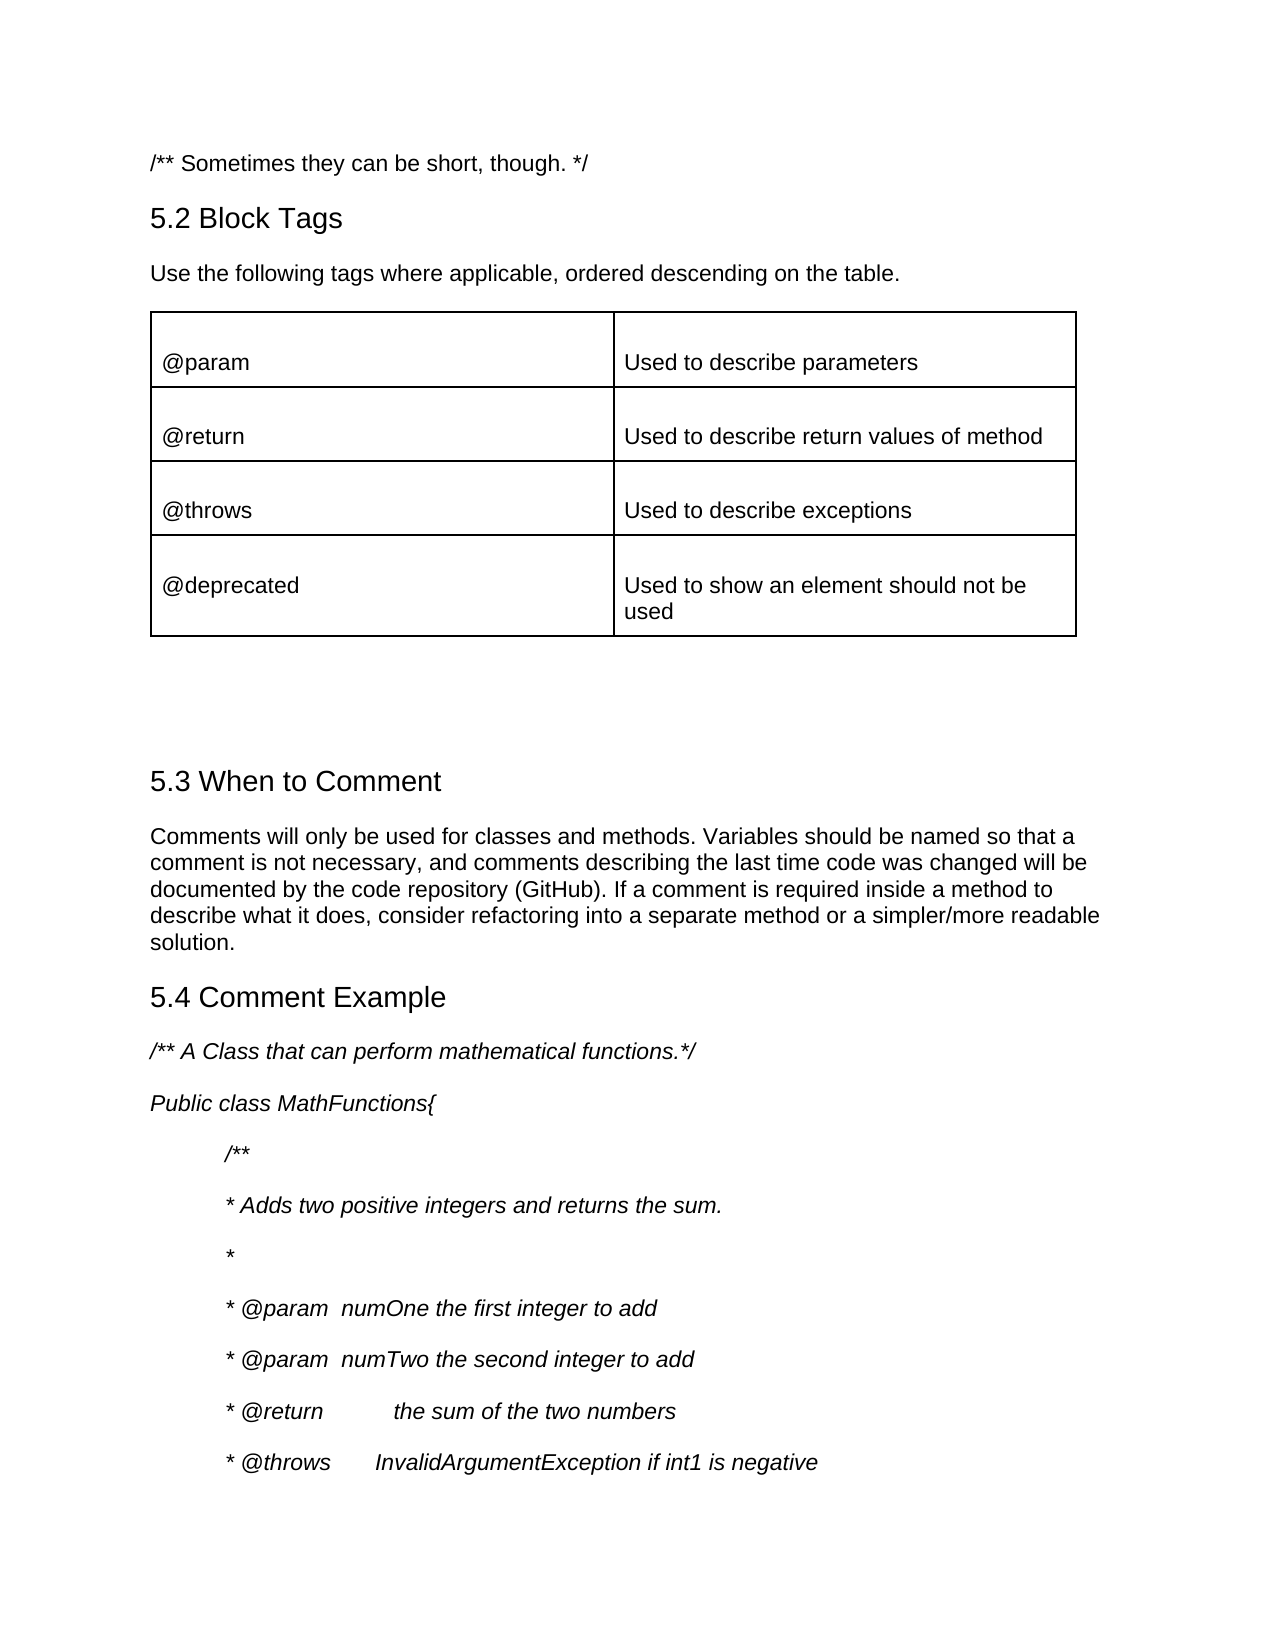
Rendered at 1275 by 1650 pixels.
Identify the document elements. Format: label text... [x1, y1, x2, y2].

text /** [150, 1141, 1125, 1167]
text 5.4 Comment Example [150, 980, 1125, 1013]
text 5.2 Block Tags [150, 201, 1125, 235]
table_cell Used to describe return values of method [615, 388, 1075, 460]
text * @return the sum of the two numbers [150, 1398, 1125, 1424]
text /** Sometimes they can be short, though. */ [150, 150, 1125, 176]
text * [150, 1244, 1125, 1270]
text * @param numOne the first integer to add [150, 1295, 1125, 1321]
text * Adds two positive integers and returns the sum. [150, 1192, 1125, 1219]
text /** A Class that can perform mathematical functions.*/ [150, 1038, 1125, 1065]
table_cell Used to show an element should not be used [615, 536, 1075, 635]
text Public class MathFunctions{ [150, 1090, 1125, 1116]
table_header @param [152, 313, 613, 386]
table_cell @throws [152, 462, 613, 534]
table_cell @return [152, 388, 613, 460]
text * @throws InvalidArgumentException if int1 is negative [150, 1449, 1125, 1476]
table_cell Used to describe exceptions [615, 462, 1075, 534]
text Comments will only be used for classes and methods. Variables should be named so that a comment is not necessary, and comments describing the last time code was changed will be documented by the code repository (GitHub). If a comment is required inside a method to describe what it does, consider refactoring into a separate method or a simpler/more readable solution. [150, 823, 1125, 955]
table_header Used to describe parameters [615, 313, 1075, 386]
text Use the following tags where applicable, ordered descending on the table. [150, 260, 1125, 286]
table_cell @deprecated [152, 536, 613, 635]
text * @param numTwo the second integer to add [150, 1346, 1125, 1373]
text 5.3 When to Comment [150, 764, 1125, 798]
